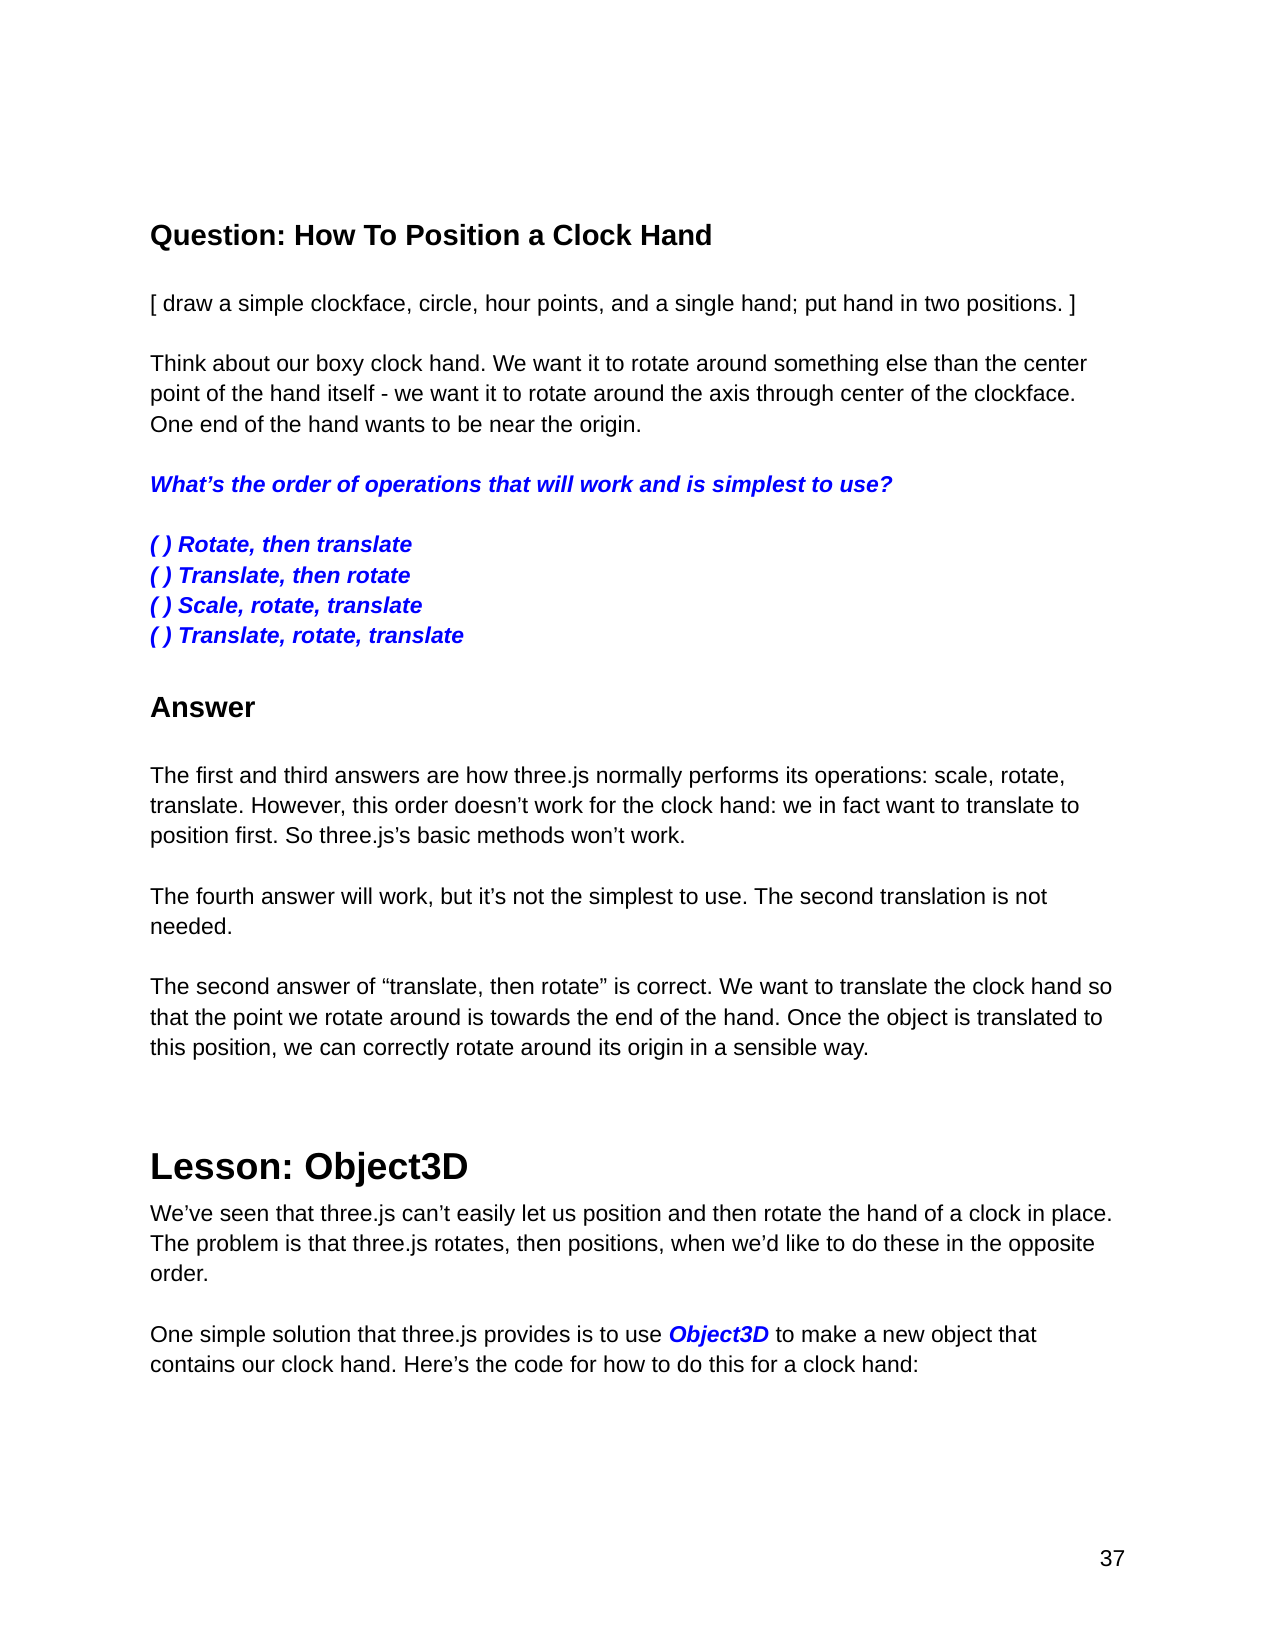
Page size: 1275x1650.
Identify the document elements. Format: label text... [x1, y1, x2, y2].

text ( ) Translate, rotate, translate [150, 622, 1125, 648]
text ( ) Translate, then rotate [150, 562, 1125, 588]
subtitle Question: How To Position a Clock Hand [150, 218, 1125, 251]
text [ draw a simple clockface, circle, hour points, and a single hand; put hand in two positions. ] [150, 290, 1125, 316]
text One simple solution that three.js provides is to use Object3D to make a new object that contains our clock hand. Here’s the code for how to do this for a clock hand: [150, 1321, 1125, 1377]
text Think about our boxy clock hand. We want it to rotate around something else than the center point of the hand itself - we want it to rotate around the axis through center of the clockface. One end of the hand wants to be near the origin. [150, 350, 1125, 437]
text The second answer of “translate, then rotate” is correct. We want to translate the clock hand so that the point we rotate around is towards the end of the hand. Once the object is translated to this position, we can correctly rotate around its origin in a sensible way. [150, 973, 1125, 1060]
text What’s the order of operations that will work and is simplest to use? [150, 471, 1125, 497]
text ( ) Scale, rotate, translate [150, 592, 1125, 618]
subtitle Answer [150, 690, 1125, 723]
text ( ) Rotate, then translate [150, 531, 1125, 558]
text The fourth answer will work, but it’s not the simplest to use. The second translation is not needed. [150, 883, 1125, 939]
text We’ve seen that three.js can’t easily let us position and then rotate the hand of a clock in place. The problem is that three.js rotates, then positions, when we’d like to do these in the opposite order. [150, 1200, 1125, 1287]
subtitle Lesson: Object3D [150, 1144, 1125, 1187]
text The first and third answers are how three.js normally performs its operations: scale, rotate, translate. However, this order doesn’t work for the clock hand: we in fact want to translate to position first. So three.js’s basic methods won’t work. [150, 762, 1125, 849]
